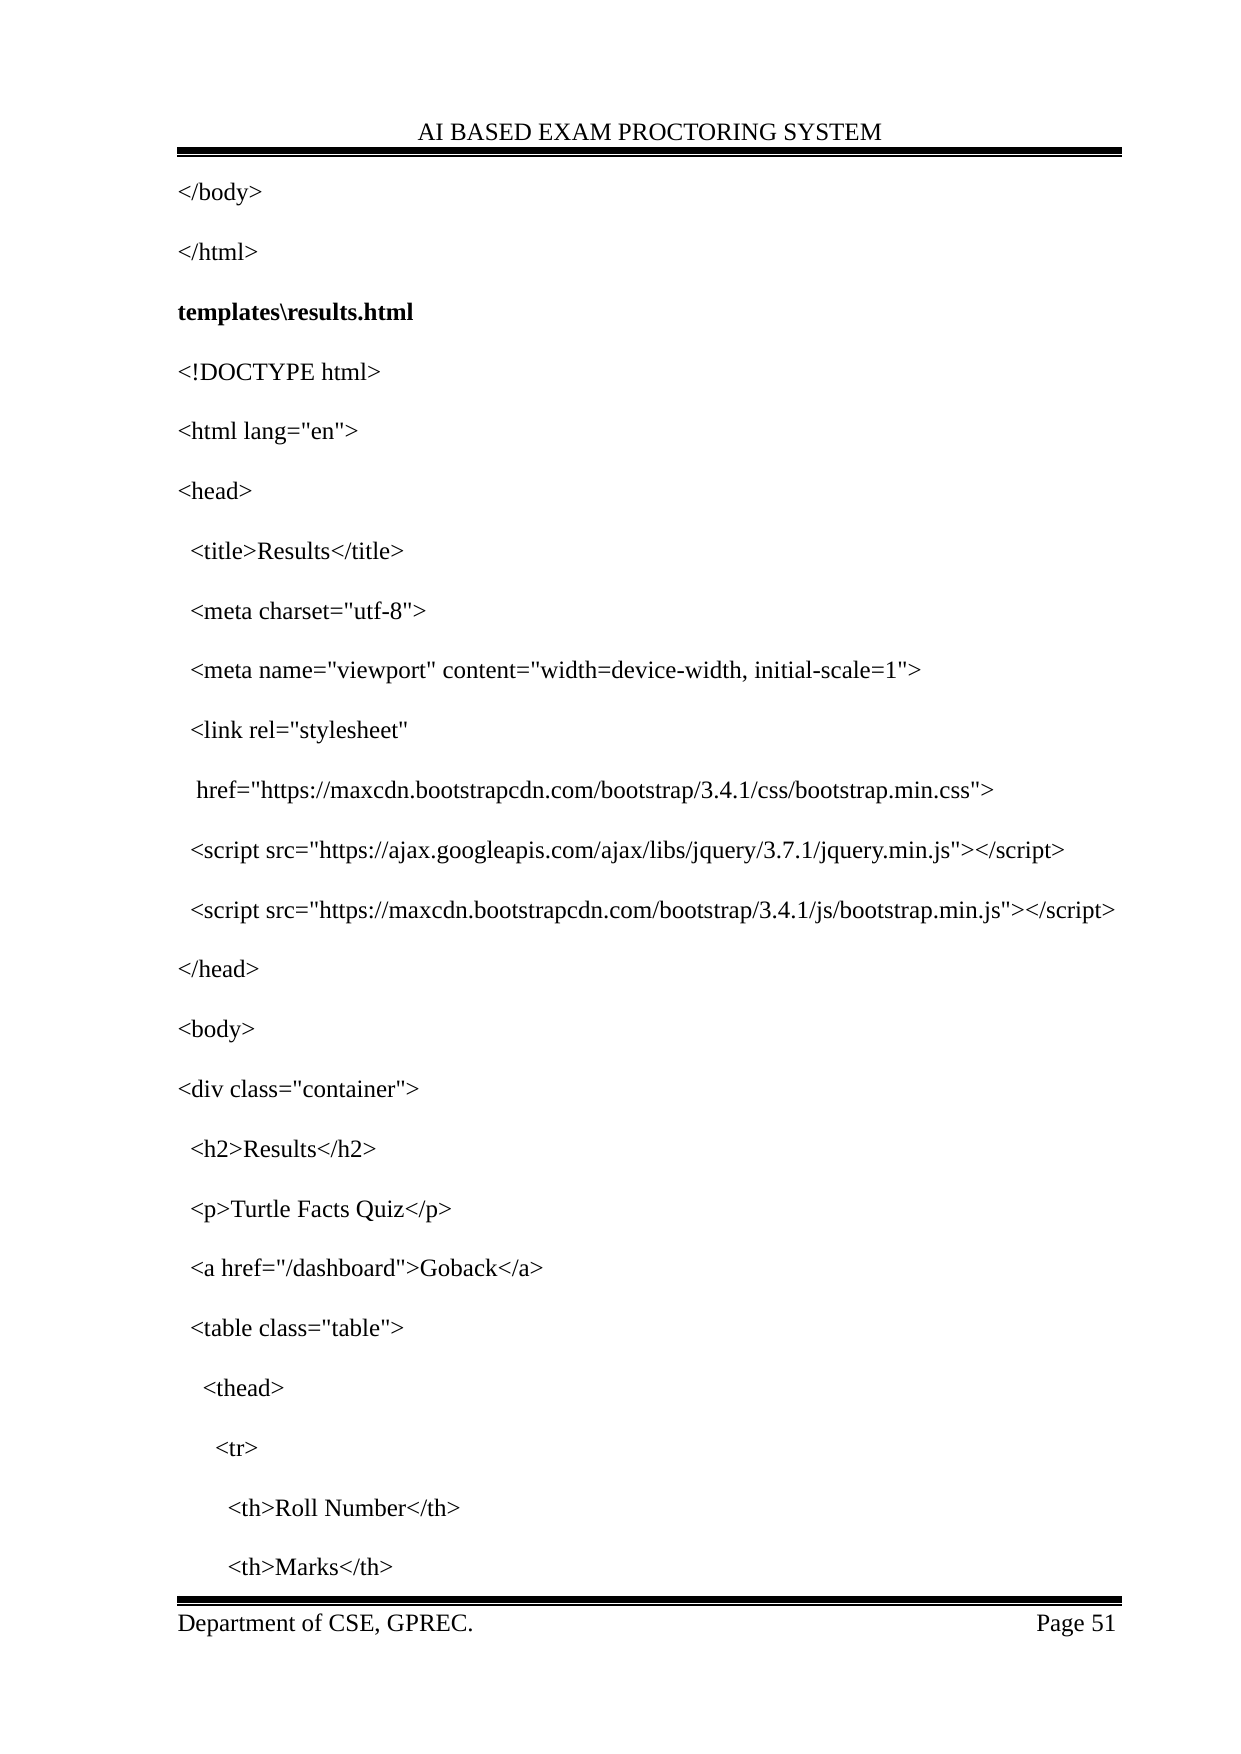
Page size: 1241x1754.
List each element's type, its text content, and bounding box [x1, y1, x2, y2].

text href="https://maxcdn.bootstrapcdn.com/bootstrap/3.4.1/css/bootstrap.min.css"> [177, 775, 1122, 804]
text <html lang="en"> [177, 416, 1122, 445]
text <p>Turtle Facts Quiz</p> [177, 1194, 1122, 1222]
text <script src="https://maxcdn.bootstrapcdn.com/bootstrap/3.4.1/js/bootstrap.min.js"></script> [177, 895, 1122, 923]
text <div class="container"> [177, 1074, 1122, 1103]
text <th>Marks</th> [177, 1552, 1122, 1581]
text <!DOCTYPE html> [177, 357, 1122, 385]
text <h2>Results</h2> [177, 1134, 1122, 1163]
text <thead> [177, 1373, 1122, 1402]
text <meta name="viewport" content="width=device-width, initial-scale=1"> [177, 656, 1122, 684]
text <title>Results</title> [177, 536, 1122, 565]
text <link rel="stylesheet" [177, 715, 1122, 744]
text <tr> [177, 1433, 1122, 1462]
text templates\results.html [177, 297, 1122, 326]
text <head> [177, 476, 1122, 505]
text <a href="/dashboard">Goback</a> [177, 1253, 1122, 1282]
text </html> [177, 237, 1122, 266]
text </head> [177, 954, 1122, 983]
text <body> [177, 1014, 1122, 1043]
text <meta charset="utf-8"> [177, 596, 1122, 624]
text <th>Roll Number</th> [177, 1493, 1122, 1521]
text <table class="table"> [177, 1313, 1122, 1342]
text <script src="https://ajax.googleapis.com/ajax/libs/jquery/3.7.1/jquery.min.js"></script> [177, 835, 1122, 864]
text </body> [177, 177, 1122, 206]
